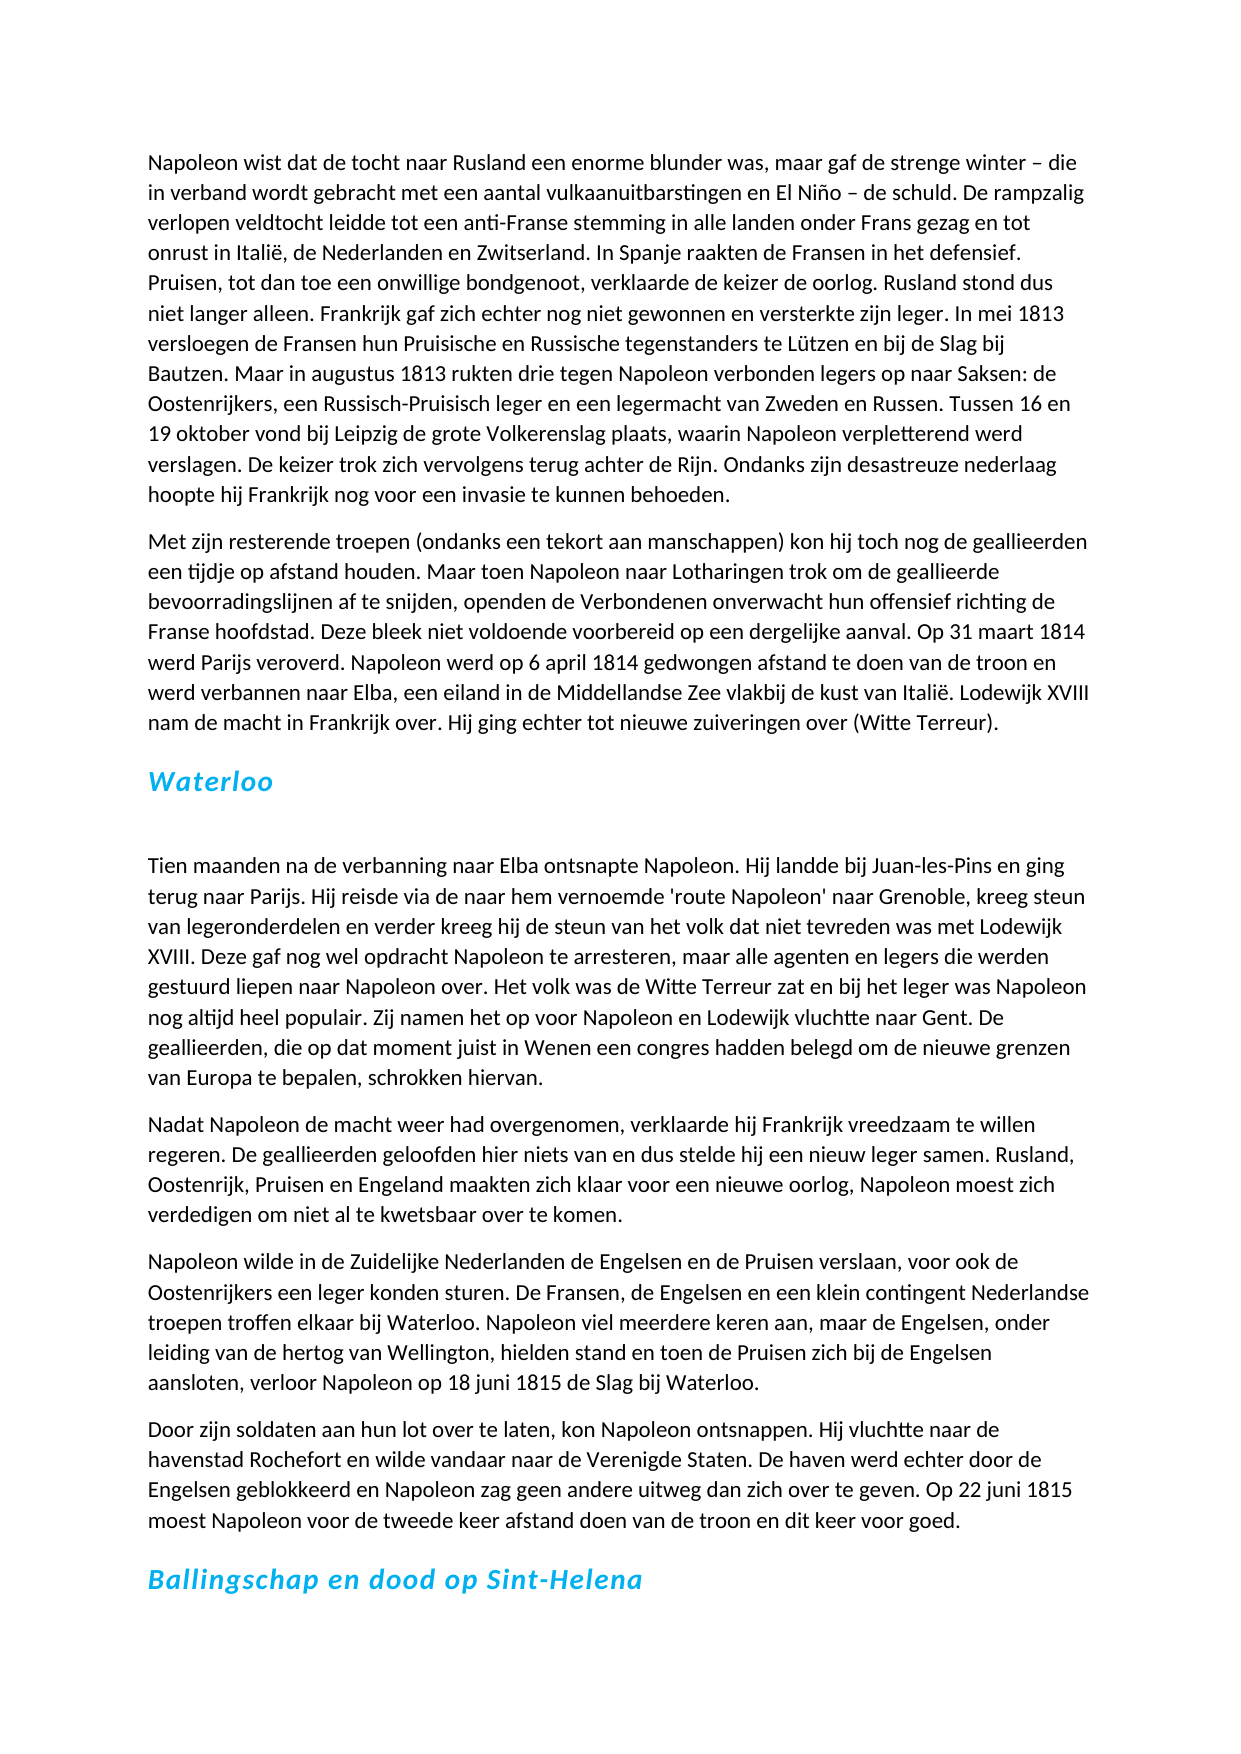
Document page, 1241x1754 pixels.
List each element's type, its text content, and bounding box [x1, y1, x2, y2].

text Door zijn soldaten aan hun lot over te laten, kon Napoleon ontsnappen. Hij vluchtte naar de havenstad Rochefort en wilde vandaar naar de Verenigde Staten. De haven werd echter door de Engelsen geblokkeerd en Napoleon zag geen andere uitweg dan zich over te geven. Op 22 juni 1815 moest Napoleon voor de tweede keer afstand doen van de troon en dit keer voor goed. [148, 1415, 1093, 1534]
text Tien maanden na de verbanning naar Elba ontsnapte Napoleon. Hij landde bij Juan-les-Pins en ging terug naar Parijs. Hij reisde via de naar hem vernoemde 'route Napoleon' naar Grenoble, kreeg steun van legeronderdelen en verder kreeg hij de steun van het volk dat niet tevreden was met Lodewijk XVIII. Deze gaf nog wel opdracht Napoleon te arresteren, maar alle agenten en legers die werden gestuurd liepen naar Napoleon over. Het volk was de Witte Terreur zat en bij het leger was Napoleon nog altijd heel populair. Zij namen het op voor Napoleon en Lodewijk vluchtte naar Gent. De geallieerden, die op dat moment juist in Wenen een congres hadden belegd om de nieuwe grenzen van Europa te bepalen, schrokken hiervan. [148, 852, 1093, 1091]
subtitle Waterloo [148, 763, 1093, 799]
text Napoleon wilde in de Zuidelijke Nederlanden de Engelsen en de Pruisen verslaan, voor ook de Oostenrijkers een leger konden sturen. De Fransen, de Engelsen en een klein contingent Nederlandse troepen troffen elkaar bij Waterloo. Napoleon viel meerdere keren aan, maar de Engelsen, onder leiding van de hertog van Wellington, hielden stand en toen de Pruisen zich bij de Engelsen aansloten, verloor Napoleon op 18 juni 1815 de Slag bij Waterloo. [148, 1247, 1093, 1396]
text Napoleon wist dat de tocht naar Rusland een enorme blunder was, maar gaf de strenge winter ‒ die in verband wordt gebracht met een aantal vulkaanuitbarstingen en El Niño ‒ de schuld. De rampzalig verlopen veldtocht leidde tot een anti-Franse stemming in alle landen onder Frans gezag en tot onrust in Italië, de Nederlanden en Zwitserland. In Spanje raakten de Fransen in het defensief. Pruisen, tot dan toe een onwillige bondgenoot, verklaarde de keizer de oorlog. Rusland stond dus niet langer alleen. Frankrijk gaf zich echter nog niet gewonnen en versterkte zijn leger. In mei 1813 versloegen de Fransen hun Pruisische en Russische tegenstanders te Lützen en bij de Slag bij Bautzen. Maar in augustus 1813 rukten drie tegen Napoleon verbonden legers op naar Saksen: de Oostenrijkers, een Russisch-Pruisisch leger en een legermacht van Zweden en Russen. Tussen 16 en 19 oktober vond bij Leipzig de grote Volkerenslag plaats, waarin Napoleon verpletterend werd verslagen. De keizer trok zich vervolgens terug achter de Rijn. Ondanks zijn desastreuze nederlaag hoopte hij Frankrijk nog voor een invasie te kunnen behoeden. [148, 148, 1093, 508]
subtitle Ballingschap en dood op Sint-Helena [148, 1561, 1093, 1597]
text Nadat Napoleon de macht weer had overgenomen, verklaarde hij Frankrijk vreedzaam te willen regeren. De geallieerden geloofden hier niets van en dus stelde hij een nieuw leger samen. Rusland, Oostenrijk, Pruisen en Engeland maakten zich klaar voor een nieuwe oorlog, Napoleon moest zich verdedigen om niet al te kwetsbaar over te komen. [148, 1110, 1093, 1229]
text Met zijn resterende troepen (ondanks een tekort aan manschappen) kon hij toch nog de geallieerden een tijdje op afstand houden. Maar toen Napoleon naar Lotharingen trok om de geallieerde bevoorradingslijnen af te snijden, openden de Verbondenen onverwacht hun offensief richting de Franse hoofdstad. Deze bleek niet voldoende voorbereid op een dergelijke aanval. Op 31 maart 1814 werd Parijs veroverd. Napoleon werd op 6 april 1814 gedwongen afstand te doen van de troon en werd verbannen naar Elba, een eiland in de Middellandse Zee vlakbij de kust van Italië. Lodewijk XVIII nam de macht in Frankrijk over. Hij ging echter tot nieuwe zuiveringen over (Witte Terreur). [148, 527, 1093, 736]
